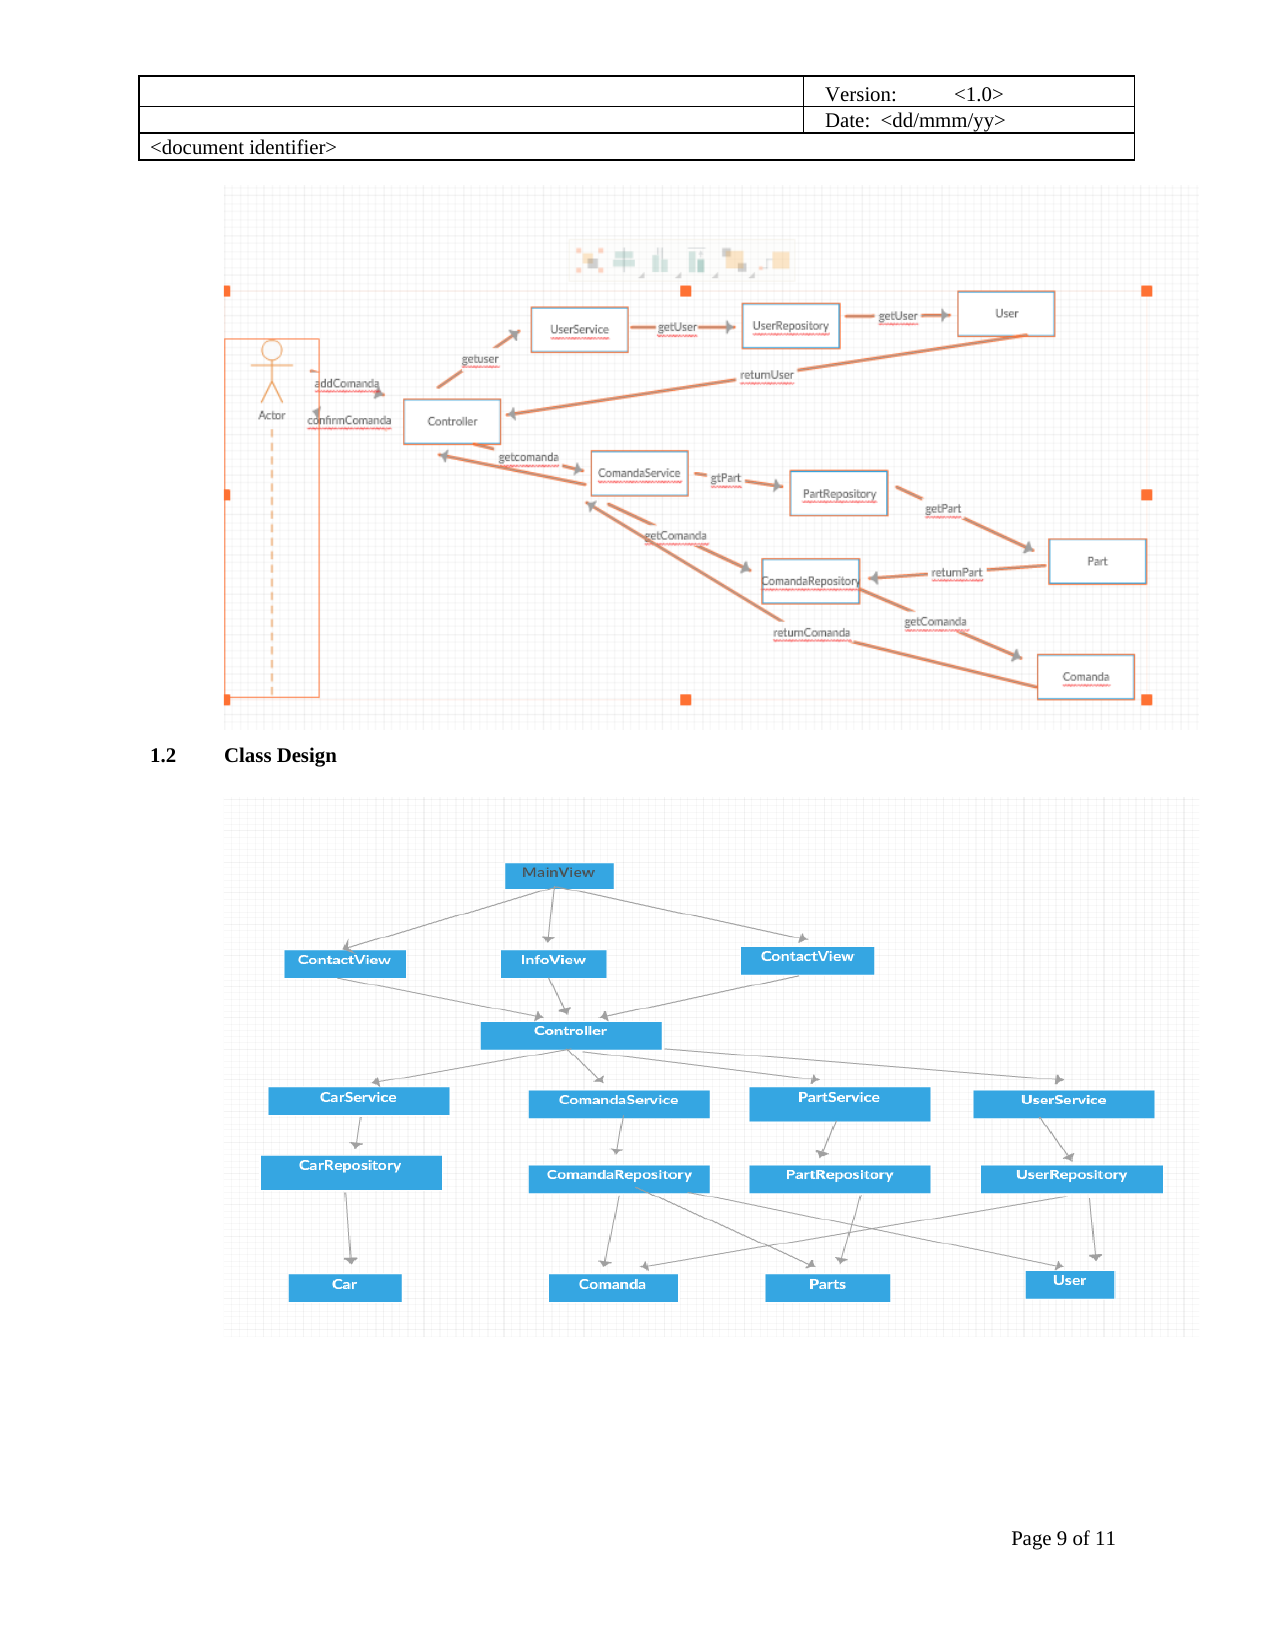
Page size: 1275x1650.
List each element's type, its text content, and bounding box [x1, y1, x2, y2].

picture [223, 797, 1200, 1337]
picture [223, 185, 1199, 730]
subtitle Class Design [150, 742, 1125, 767]
